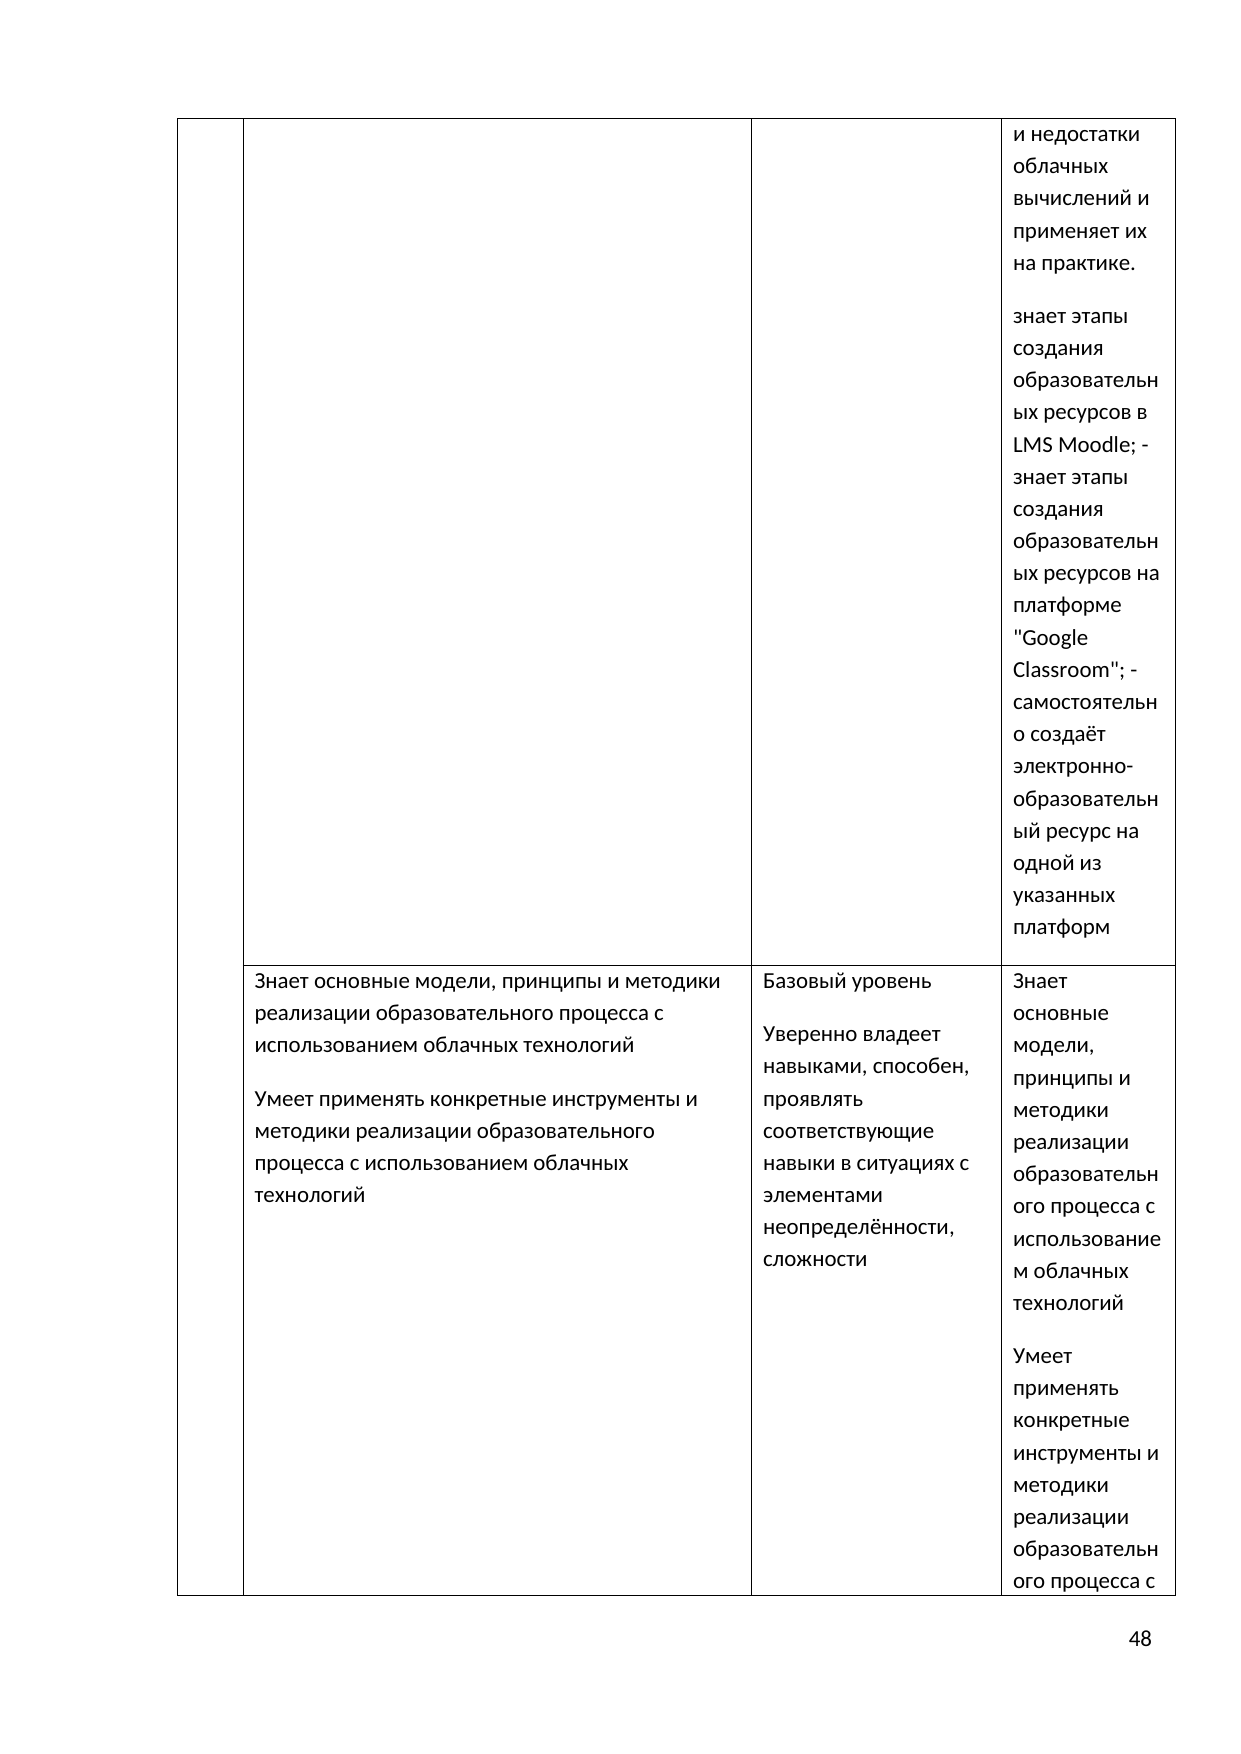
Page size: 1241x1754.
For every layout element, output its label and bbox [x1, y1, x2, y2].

table_cell [752, 966, 1001, 1594]
table_cell [752, 119, 1001, 965]
table_cell [1002, 119, 1175, 965]
table_cell [1002, 966, 1175, 1594]
table_cell [244, 119, 751, 965]
table_cell [244, 966, 751, 1594]
